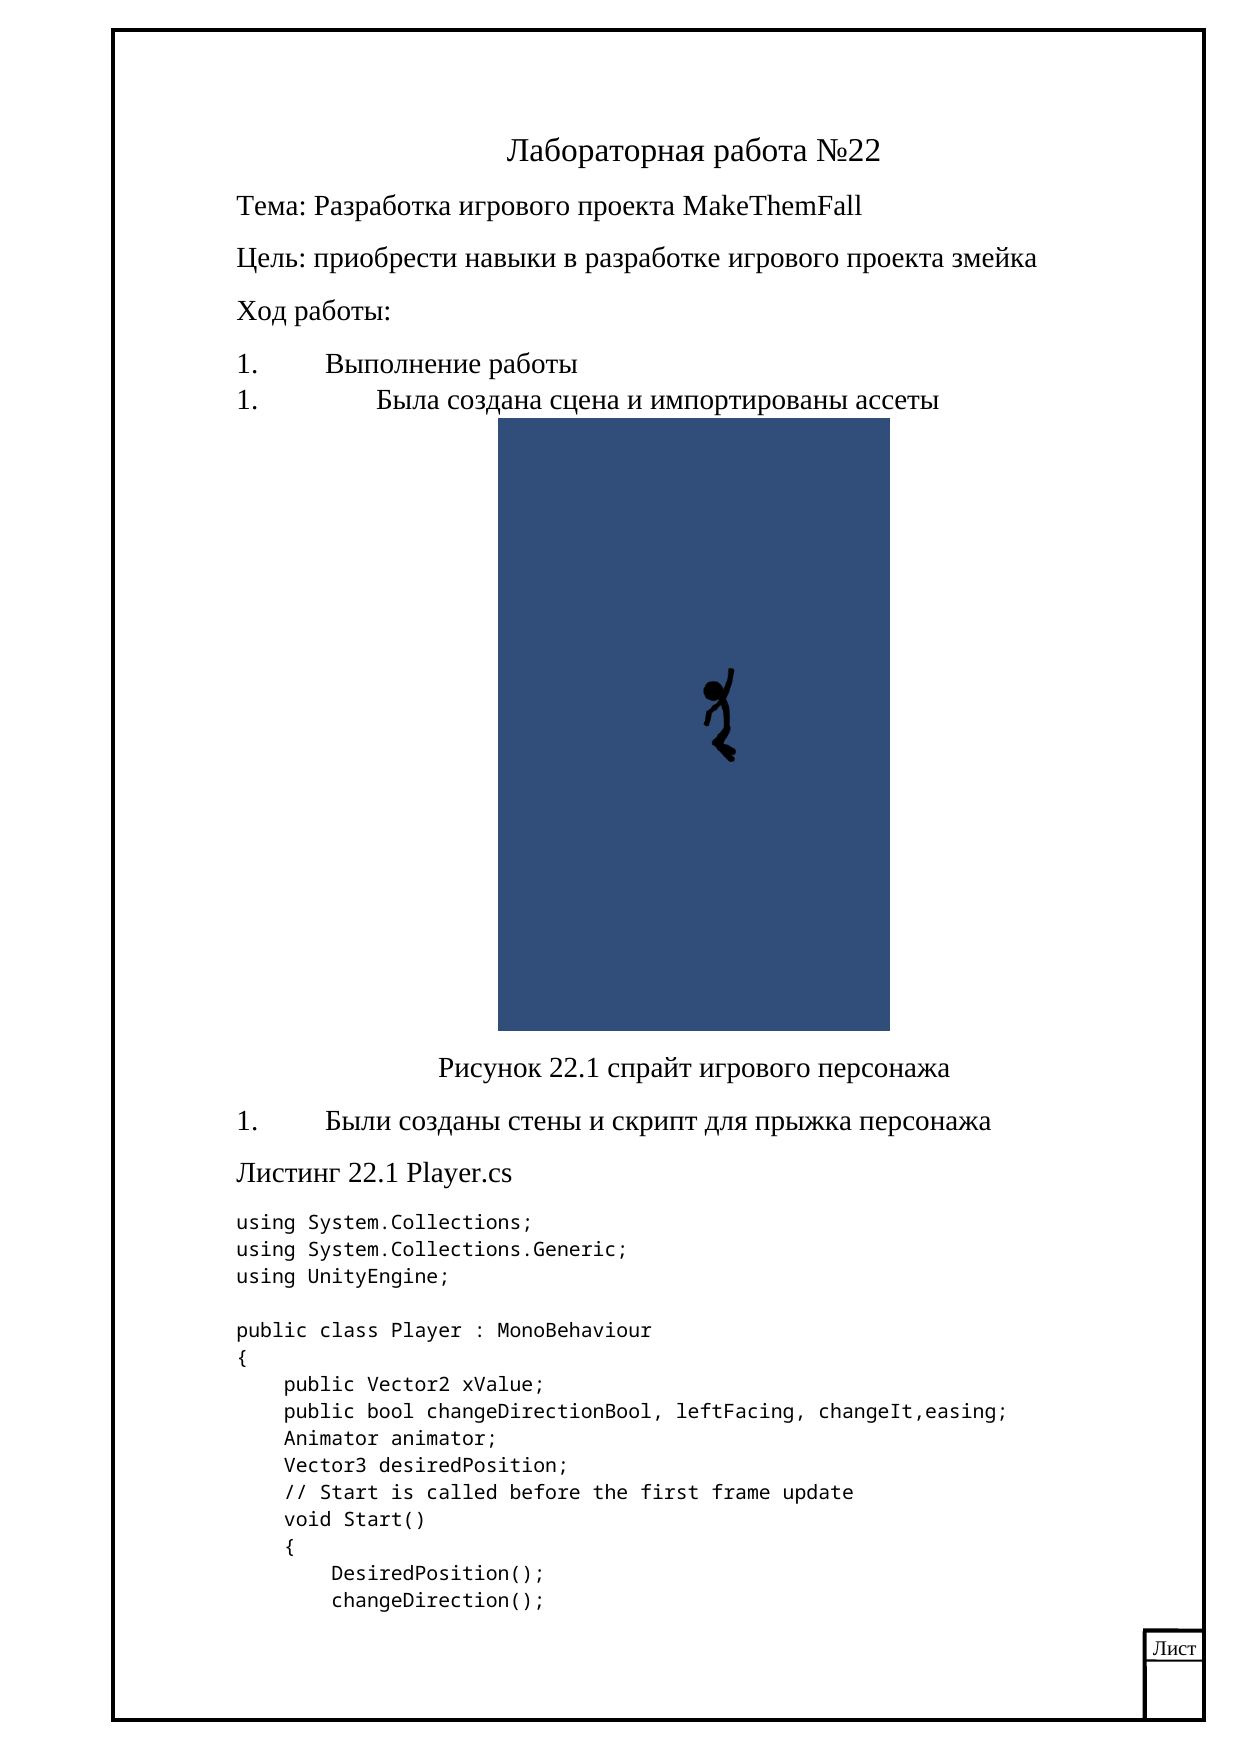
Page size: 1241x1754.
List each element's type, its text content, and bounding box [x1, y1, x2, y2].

text changeDirection(); [148, 1586, 1152, 1613]
text void Start() [148, 1505, 1152, 1532]
text using UnityEngine; [148, 1262, 1152, 1289]
text public Vector2 xValue; [148, 1370, 1152, 1397]
text { [148, 1532, 1152, 1559]
text public bool changeDirectionBool, leftFacing, changeIt,easing; [148, 1397, 1152, 1424]
text using System.Collections.Generic; [148, 1235, 1152, 1262]
picture [498, 418, 890, 1031]
text { [148, 1343, 1152, 1370]
text using System.Collections; [148, 1208, 1152, 1235]
text DesiredPosition(); [148, 1559, 1152, 1586]
text Тема: Разработка игрового проекта MakeThemFall [148, 188, 1152, 221]
text Цель: приобрести навыки в разработке игрового проекта змейка [148, 241, 1152, 274]
list Была создана сцена и импортированы ассеты [148, 382, 1152, 416]
text Animator animator; [148, 1424, 1152, 1451]
text Листинг 22.1 Player.cs [148, 1156, 1152, 1189]
text Лабораторная работа №22 [148, 130, 1152, 168]
text Vector3 desiredPosition; [148, 1451, 1152, 1478]
list Были созданы стены и скрипт для прыжка персонажа [148, 1103, 1152, 1136]
list Выполнение работы [148, 346, 1152, 380]
text // Start is called before the first frame update [148, 1478, 1152, 1505]
text public class Player : MonoBehaviour [148, 1316, 1152, 1343]
text Рисунок 22.1 спрайт игрового персонажа [148, 1050, 1152, 1083]
text Ход работы: [148, 293, 1152, 327]
